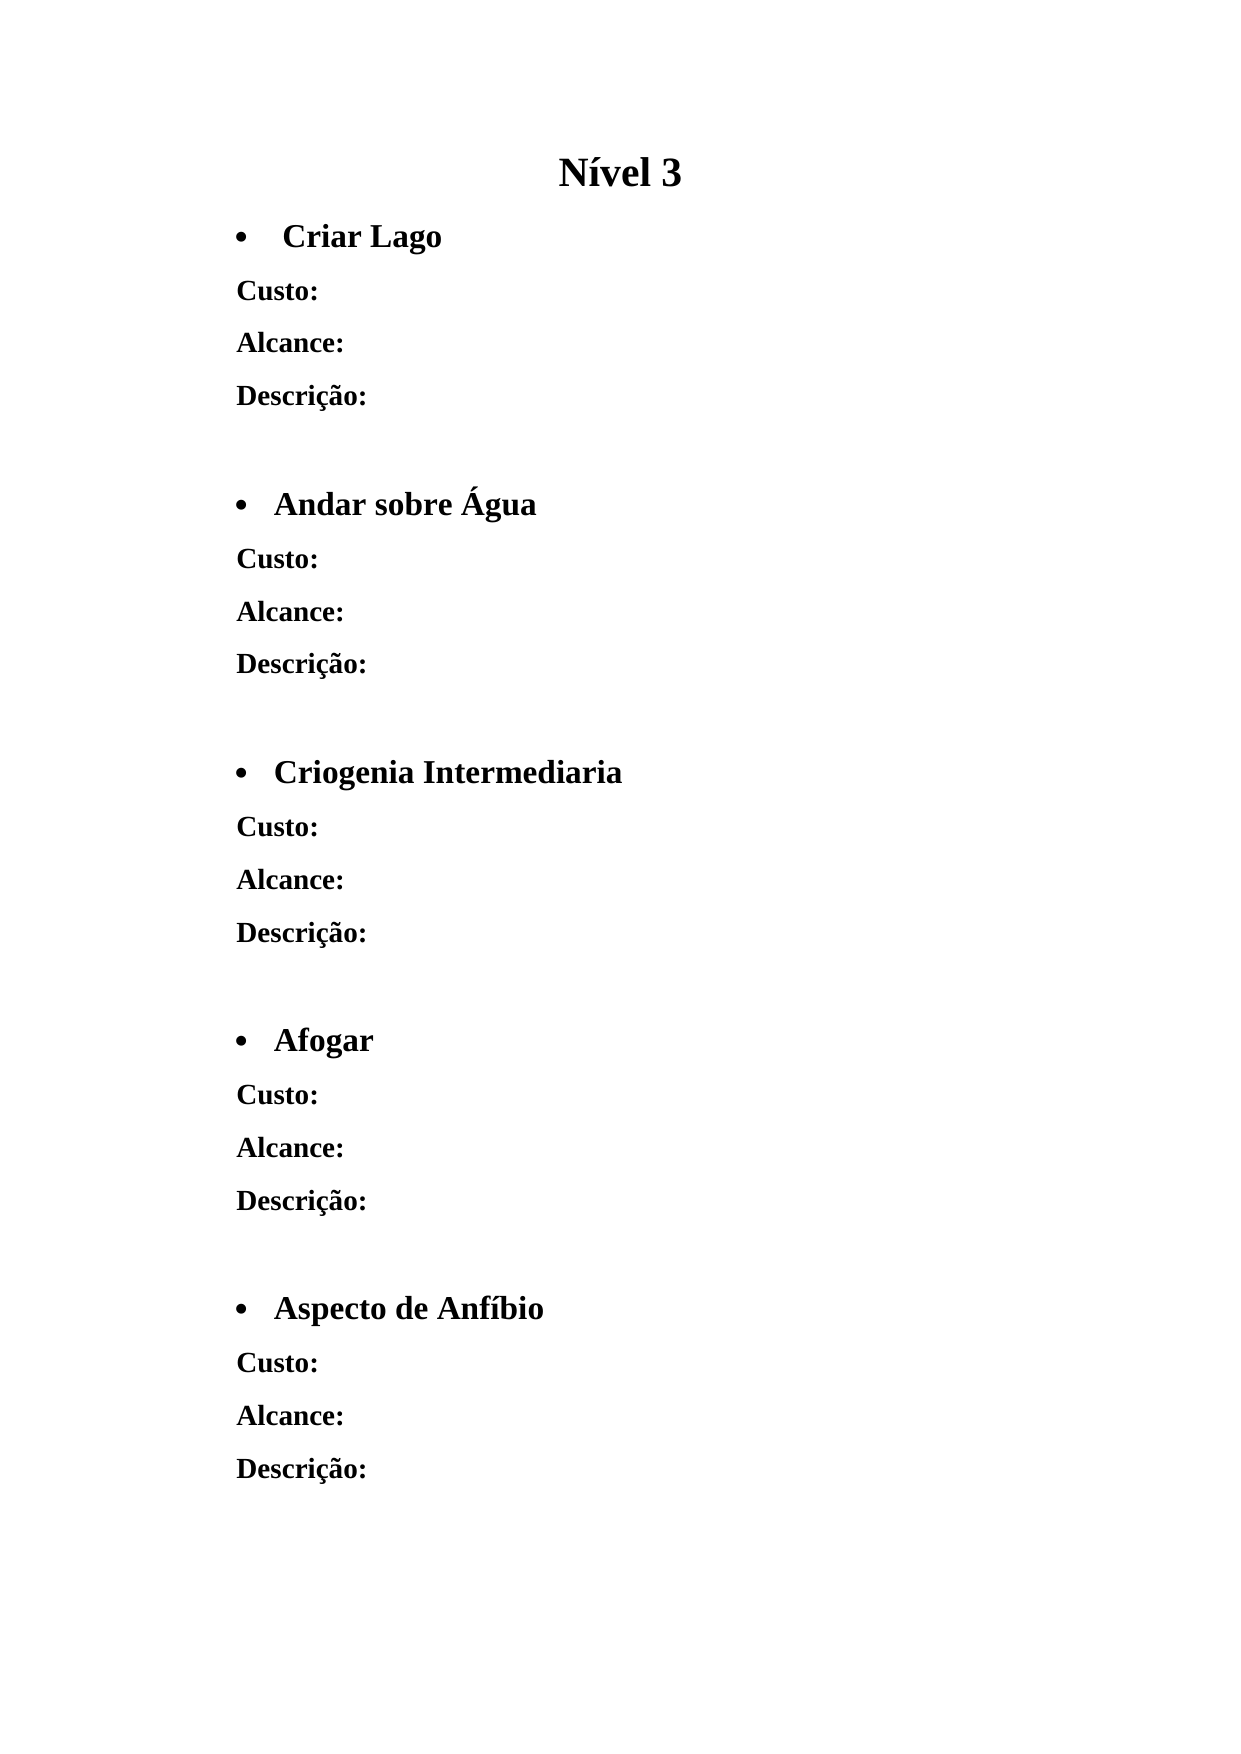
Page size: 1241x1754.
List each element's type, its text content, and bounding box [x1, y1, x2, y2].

text Alcance: [177, 1130, 1063, 1163]
text Alcance: [177, 862, 1063, 895]
list Aspecto de Anfíbio [236, 1288, 1063, 1327]
text Descrição: [177, 647, 1063, 680]
text Descrição: [177, 915, 1063, 948]
text Alcance: [177, 1398, 1063, 1432]
text Descrição: [177, 378, 1063, 412]
text Nível 3 [177, 148, 1063, 196]
text Custo: [177, 273, 1063, 306]
list Andar sobre Água [236, 484, 1063, 522]
list Afogar [236, 1020, 1063, 1059]
text Alcance: [177, 326, 1063, 359]
text Custo: [177, 1077, 1063, 1111]
text Custo: [177, 1345, 1063, 1379]
list Criogenia Intermediaria [236, 752, 1063, 791]
text Alcance: [177, 594, 1063, 627]
text Custo: [177, 541, 1063, 574]
text Custo: [177, 809, 1063, 843]
text Descrição: [177, 1451, 1063, 1484]
text Descrição: [177, 1183, 1063, 1216]
list Criar Lago [236, 216, 1063, 254]
